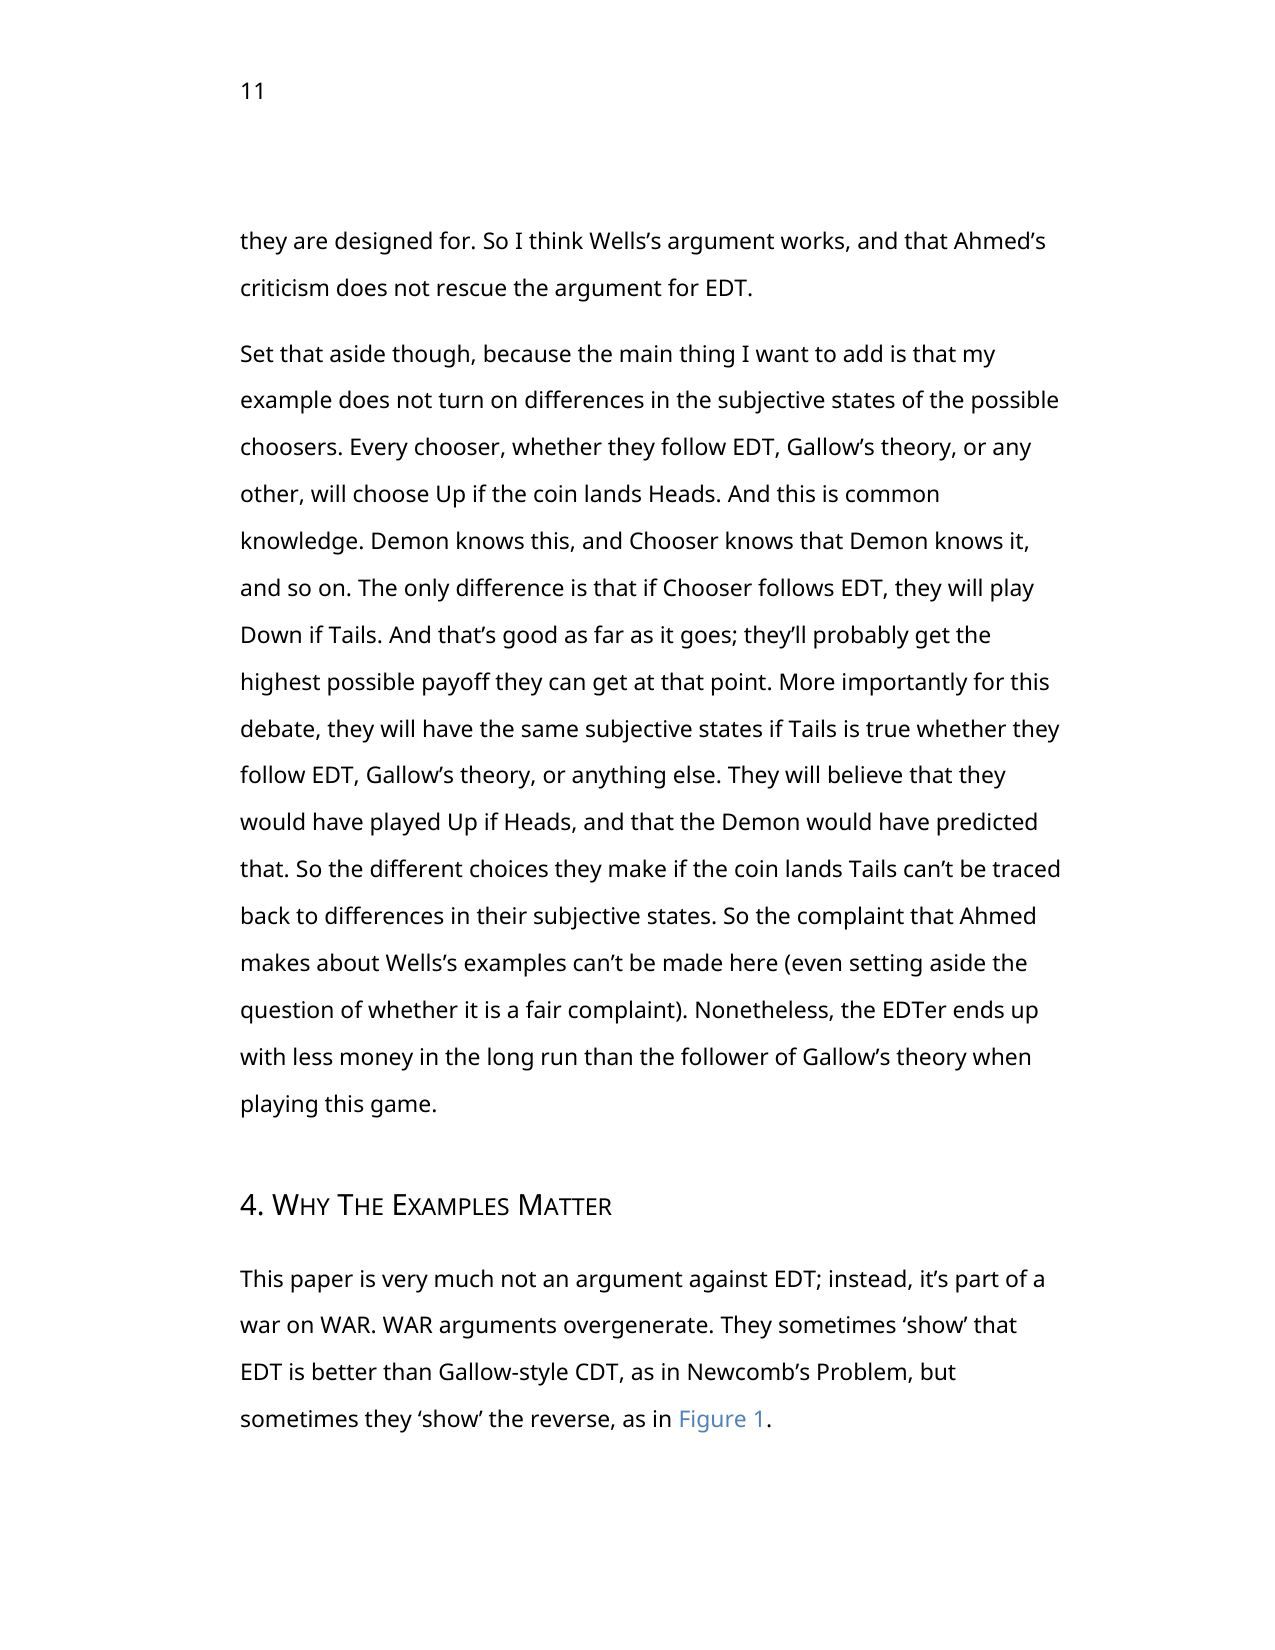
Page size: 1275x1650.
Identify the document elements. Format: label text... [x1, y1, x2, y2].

text Set that aside though, because the main thing I want to add is that my example does not turn on differences in the subjective states of the possible choosers. Every chooser, whether they follow EDT, Gallow’s theory, or any other, will choose Up if the coin lands Heads. And this is common knowledge. Demon knows this, and Chooser knows that Demon knows it, and so on. The only difference is that if Chooser follows EDT, they will play Down if Tails. And that’s good as far as it goes; they’ll probably get the highest possible payoff they can get at that point. More importantly for this debate, they will have the same subjective states if Tails is true whether they follow EDT, Gallow’s theory, or anything else. They will believe that they would have played Up if Heads, and that the Demon would have predicted that. So the different choices they make if the coin lands Tails can’t be traced back to differences in their subjective states. So the complaint that Ahmed makes about Wells’s examples can’t be made here (even setting aside the question of whether it is a fair complaint). Nonetheless, the EDTer ends up with less money in the long run than the follower of Gallow’s theory when playing this game. [240, 337, 1065, 1119]
subtitle 4. Why The Examples Matter [240, 1184, 1065, 1224]
text This paper is very much not an argument against EDT; instead, it’s part of a war on WAR. WAR arguments overgenerate. They sometimes ‘show’ that EDT is better than Gallow-style CDT, as in Newcomb’s Problem, but sometimes they ‘show’ the reverse, as in Figure 1. [240, 1263, 1065, 1434]
